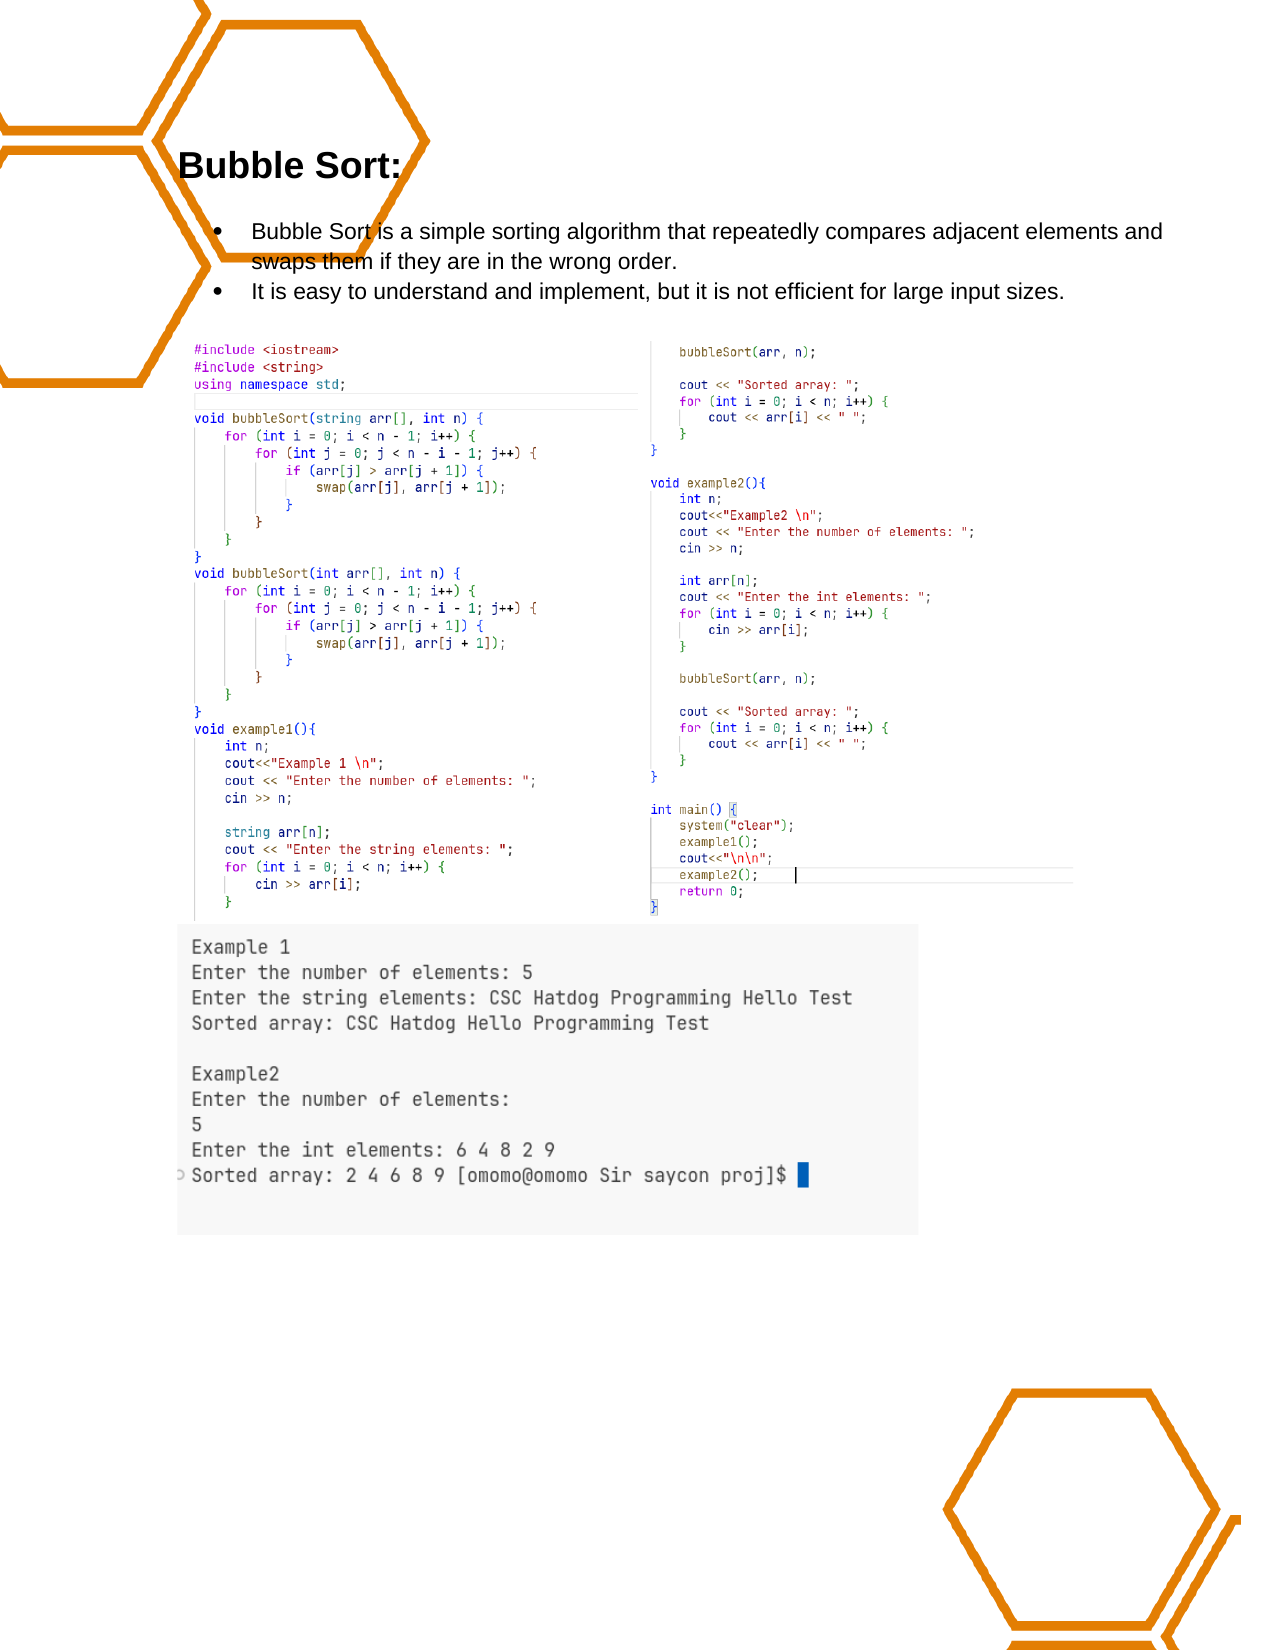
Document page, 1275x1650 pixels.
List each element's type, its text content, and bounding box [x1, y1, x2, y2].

text Bubble Sort: [177, 143, 1186, 186]
list It is easy to understand and implement, but it is not efficient for large input sizes. [213, 278, 1186, 304]
list Bubble Sort is a simple sorting algorithm that repeatedly compares adjacent elements and swaps them if they are in the wrong order. [213, 218, 1186, 274]
picture [0, 0, 1241, 1650]
